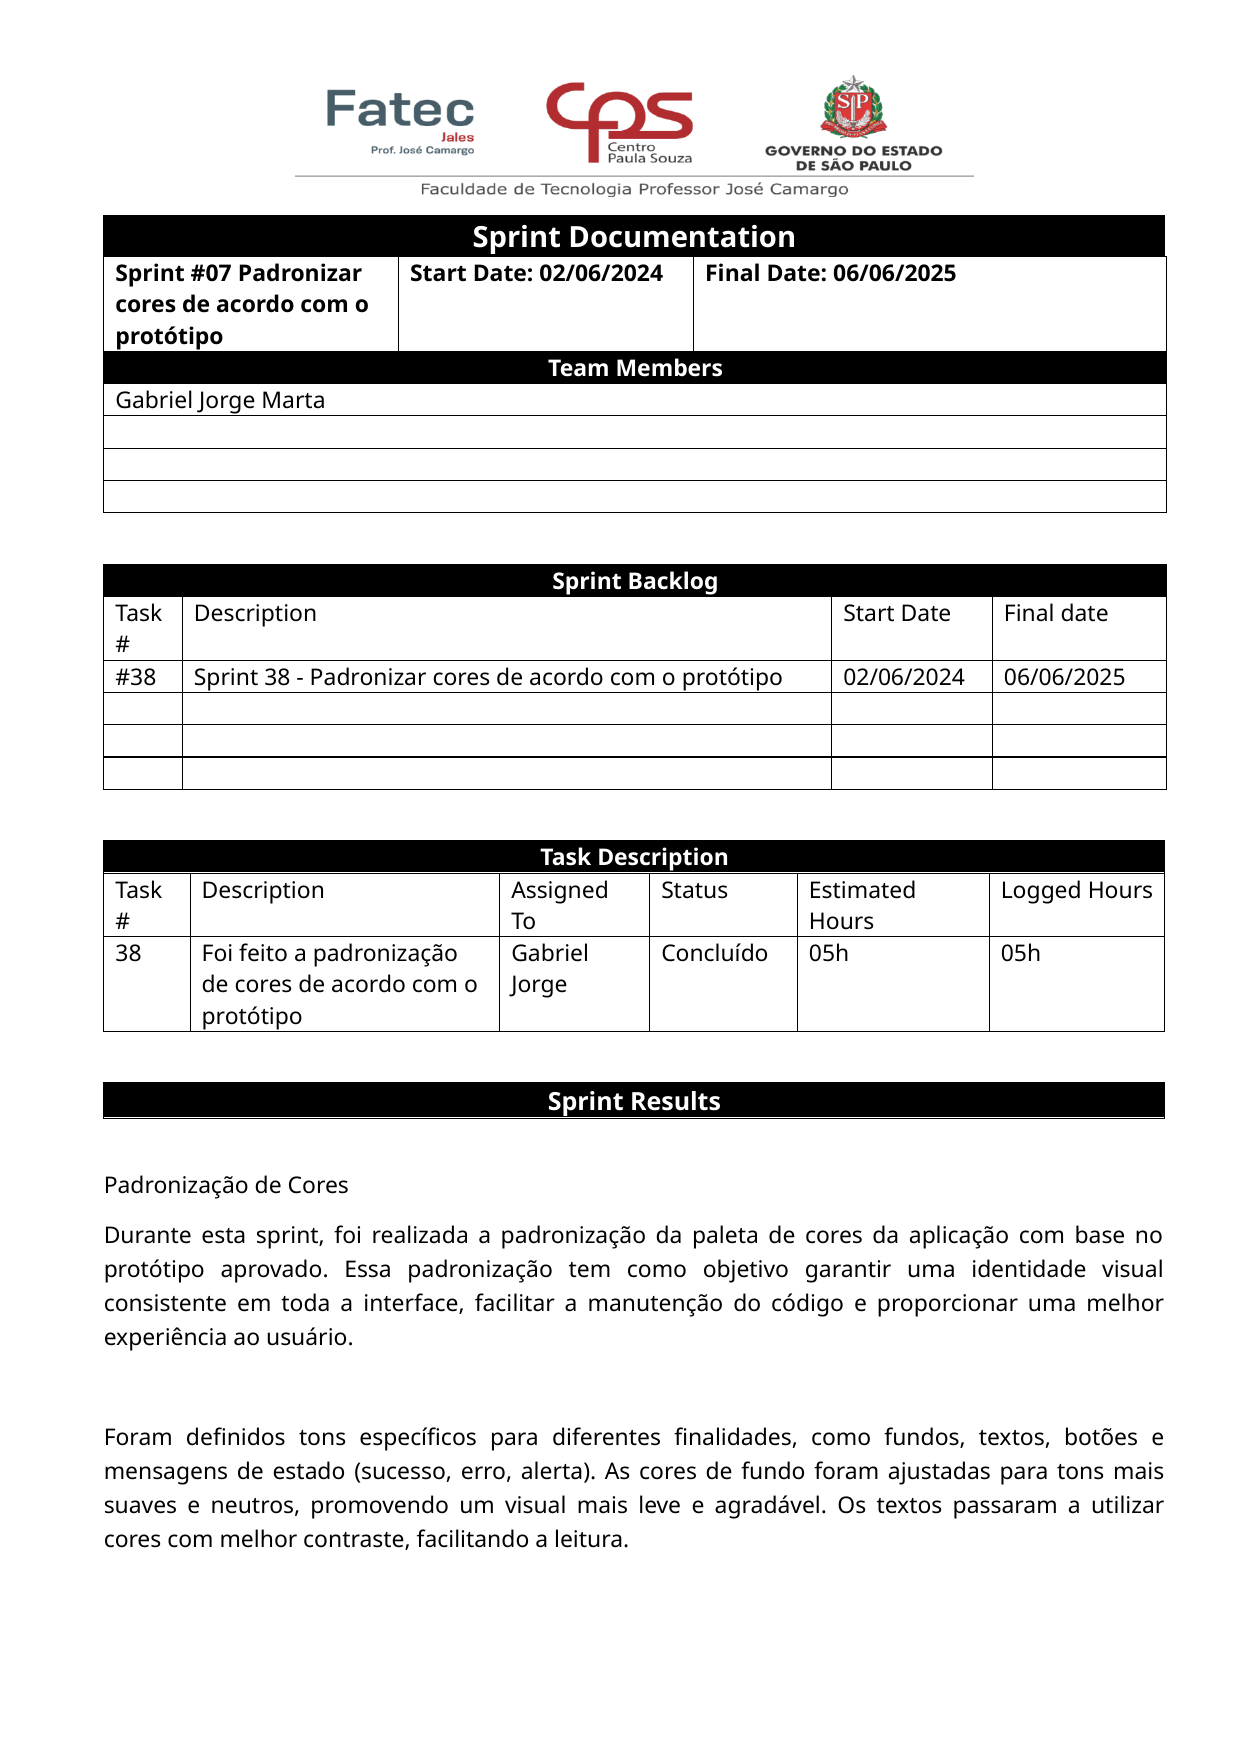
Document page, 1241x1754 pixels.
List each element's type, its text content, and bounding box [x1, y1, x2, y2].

table_cell Sprint 38 - Padronizar cores de acordo com o protótipo [183, 661, 831, 692]
table_cell [993, 758, 1166, 789]
table_cell [183, 693, 831, 724]
table_cell [183, 725, 831, 756]
table_cell 02/06/2024 [832, 661, 992, 692]
table_header Sprint Documentation [104, 216, 1164, 256]
table_cell Final date [993, 597, 1166, 659]
table_cell Description [183, 597, 831, 659]
table_header Sprint Backlog [104, 565, 1166, 596]
table_cell 38 [104, 937, 190, 1031]
table_cell #38 [104, 661, 182, 692]
table_cell Gabriel Jorge Marta [104, 384, 1166, 415]
table_cell Foi feito a padronização de cores de acordo com o protótipo [191, 937, 499, 1031]
table_cell Logged Hours [990, 874, 1164, 936]
table_cell Description [191, 874, 499, 936]
table_cell Task # [104, 874, 190, 936]
table_cell [993, 725, 1166, 756]
table_cell 05h [990, 937, 1164, 1031]
table_cell Start Date [832, 597, 992, 659]
table_cell Gabriel Jorge [500, 937, 649, 1031]
table_cell [993, 693, 1166, 724]
table_cell Start Date: 02/06/2024 [399, 257, 693, 351]
table_cell [832, 725, 992, 756]
table_cell [104, 481, 1166, 512]
table_cell Team Members [104, 352, 1166, 383]
table_cell Estimated Hours [798, 874, 989, 936]
table_cell 05h [798, 937, 989, 1031]
text Durante esta sprint, foi realizada a padronização da paleta de cores da aplicação com base no protótipo aprovado. Essa padronização tem como objetivo garantir uma identidade visual consistente em toda a interface, facilitar a manutenção do código e proporcionar uma melhor experiência ao usuário. [103, 1219, 1165, 1352]
table_cell Assigned To [500, 874, 649, 936]
table_cell 06/06/2025 [993, 661, 1166, 692]
table_cell [104, 693, 182, 724]
table_cell [183, 758, 831, 789]
table_cell [104, 758, 182, 789]
text Foram definidos tons específicos para diferentes finalidades, como fundos, textos, botões e mensagens de estado (sucesso, erro, alerta). As cores de fundo foram ajustadas para tons mais suaves e neutros, promovendo um visual mais leve e agradável. Os textos passaram a utilizar cores com melhor contraste, facilitando a leitura. [103, 1421, 1165, 1554]
table_cell Final Date: 06/06/2025 [694, 257, 1166, 351]
table_header Sprint Results [104, 1083, 1164, 1117]
table_header Task Description [104, 841, 1164, 872]
table_cell [832, 693, 992, 724]
picture [294, 75, 974, 197]
table_cell [104, 416, 1166, 448]
table_cell [104, 725, 182, 756]
table_cell Concluído [650, 937, 797, 1031]
table_cell [832, 758, 992, 789]
text Padronização de Cores [103, 1169, 1165, 1200]
table_cell Status [650, 874, 797, 936]
table_cell [104, 449, 1166, 480]
table_cell Sprint #07 Padronizar cores de acordo com o protótipo [104, 257, 398, 351]
table_cell Task# [104, 597, 182, 659]
